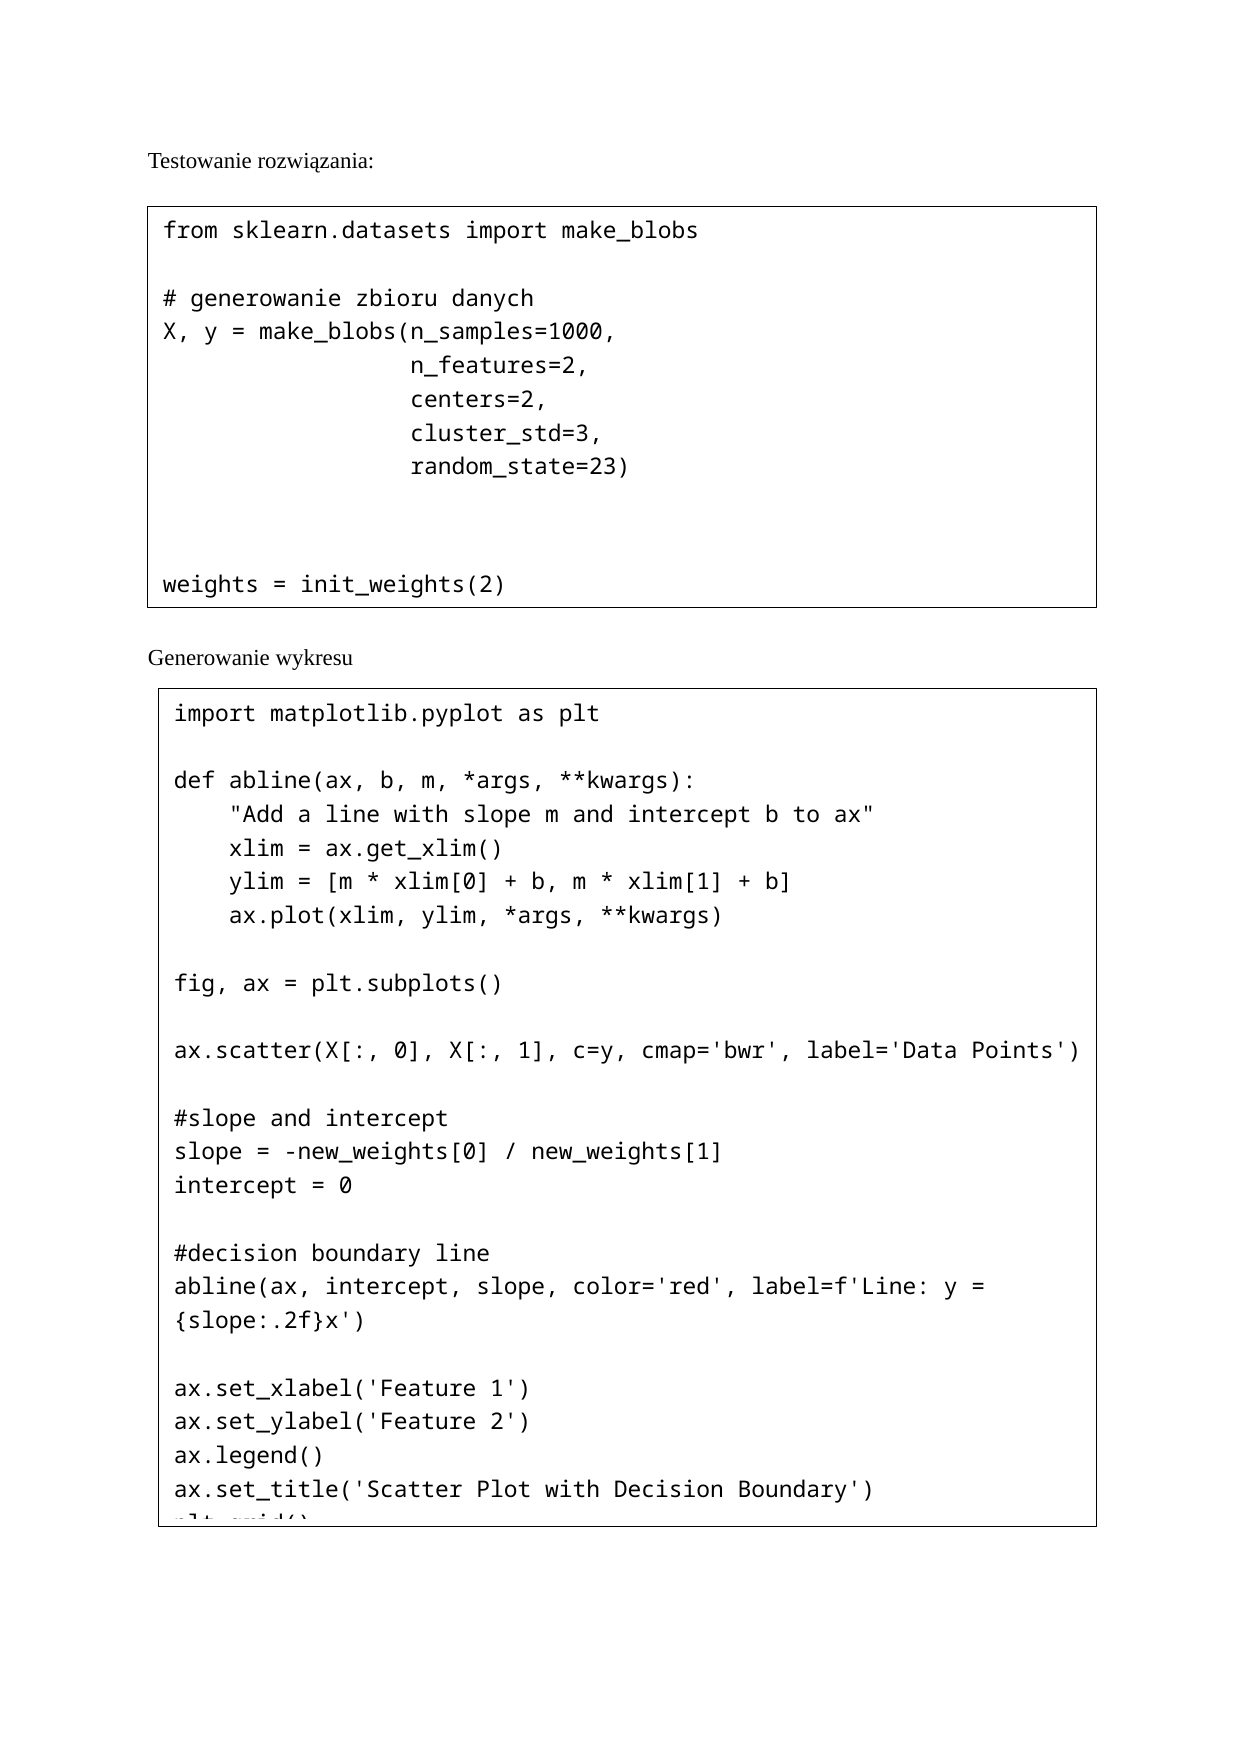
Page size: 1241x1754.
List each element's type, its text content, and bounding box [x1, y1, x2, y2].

text Testowanie rozwiązania: [148, 148, 1093, 174]
text Generowanie wykresu [148, 644, 1093, 670]
